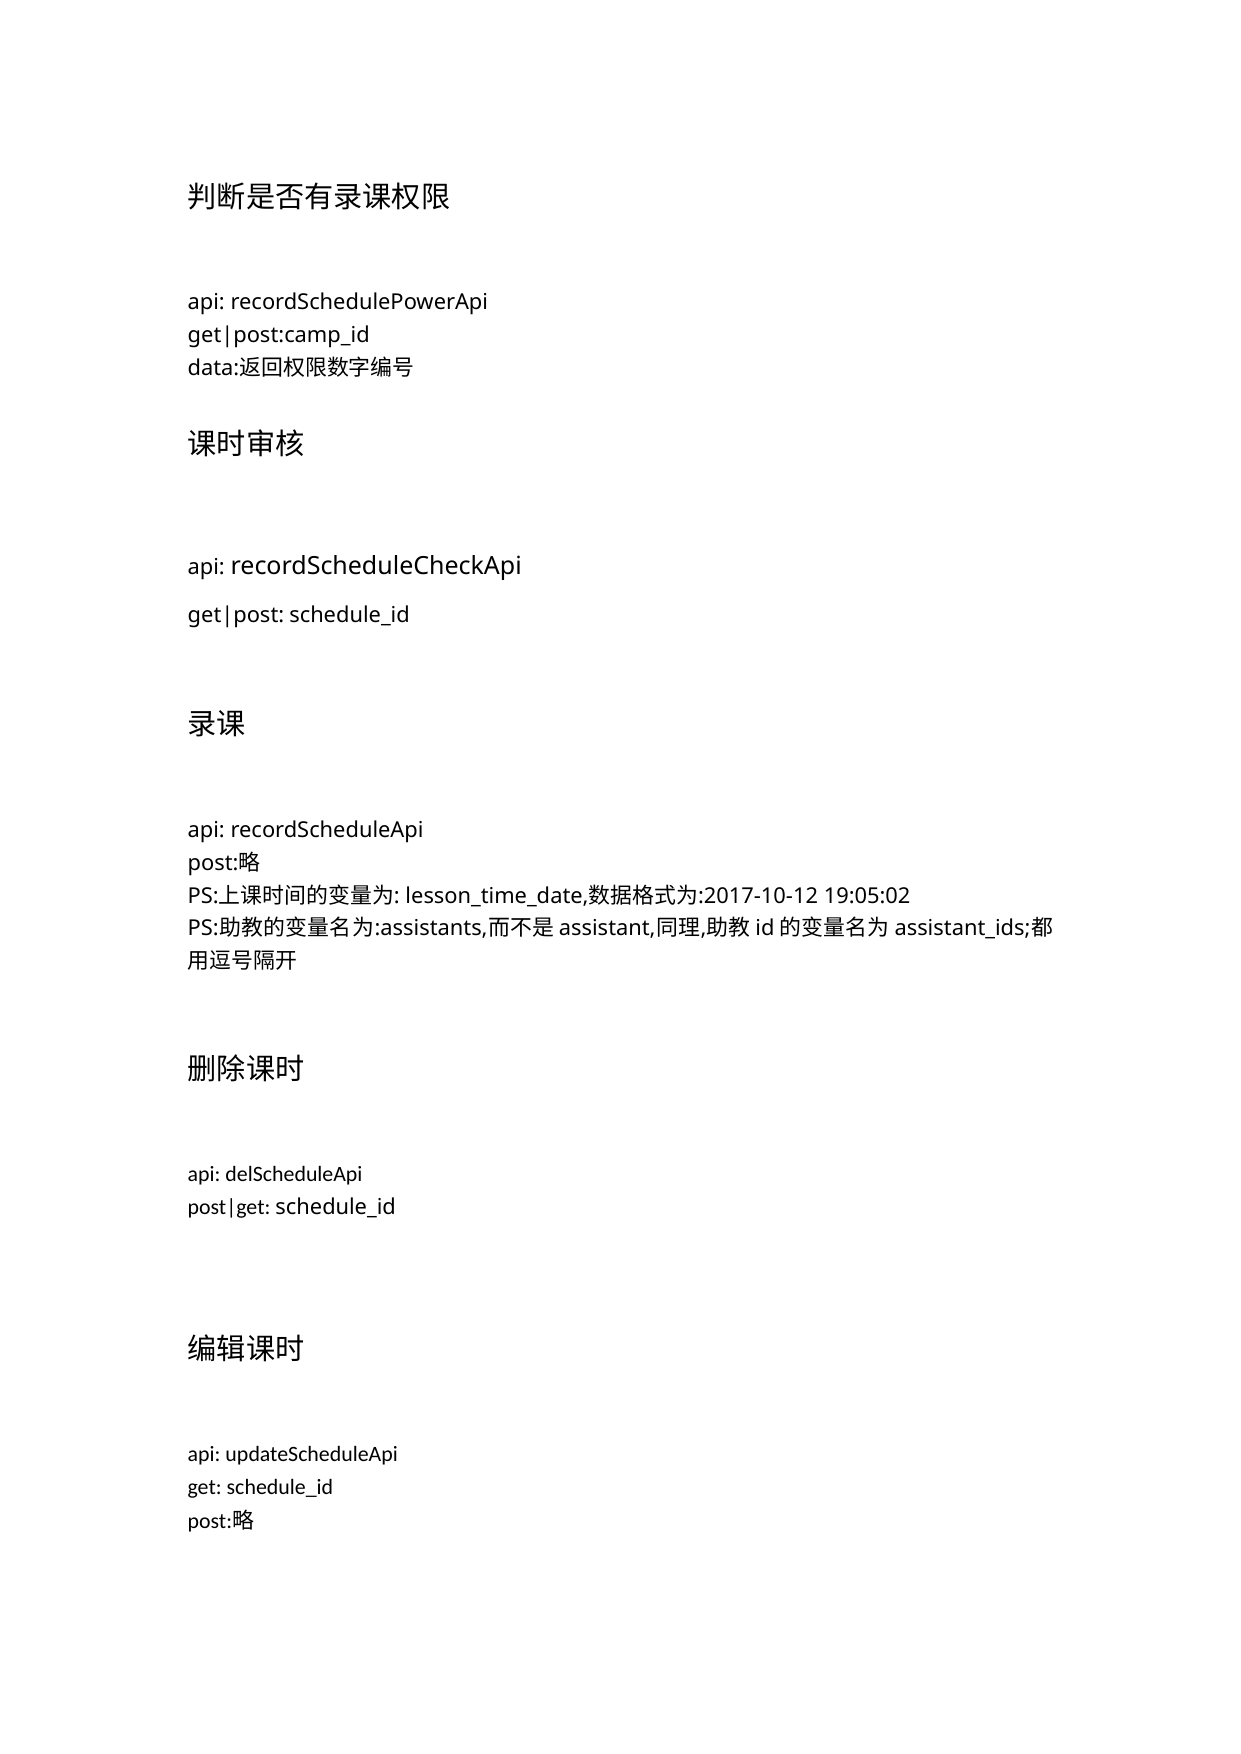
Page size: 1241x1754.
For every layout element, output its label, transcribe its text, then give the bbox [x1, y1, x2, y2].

text data:返回权限数字编号 [187, 350, 1053, 382]
text api: updateScheduleApi [187, 1437, 1053, 1470]
text get|post:camp_id [187, 317, 1053, 350]
text PS:上课时间的变量为: lesson_time_date,数据格式为:2017-10-12 19:05:02 [187, 877, 1053, 910]
subtitle 录课 [187, 689, 1053, 754]
text post:略 [187, 1502, 1053, 1535]
text post:略 [187, 845, 1053, 877]
text get|post: schedule_id [187, 597, 1053, 630]
text api: delScheduleApi [187, 1157, 1053, 1190]
text post|get: schedule_id [187, 1190, 1053, 1222]
subtitle 编辑课时 [187, 1314, 1053, 1379]
text api: recordScheduleCheckApi [187, 532, 1053, 597]
text api: recordScheduleApi [187, 812, 1053, 845]
text get: schedule_id [187, 1470, 1053, 1502]
text api: recordSchedulePowerApi [187, 285, 1053, 317]
subtitle 课时审核 [187, 409, 1053, 474]
subtitle 删除课时 [187, 1034, 1053, 1099]
subtitle 判断是否有录课权限 [187, 162, 1053, 227]
text PS:助教的变量名为:assistants,而不是assistant,同理,助教id的变量名为assistant_ids;都用逗号隔开 [187, 910, 1053, 975]
